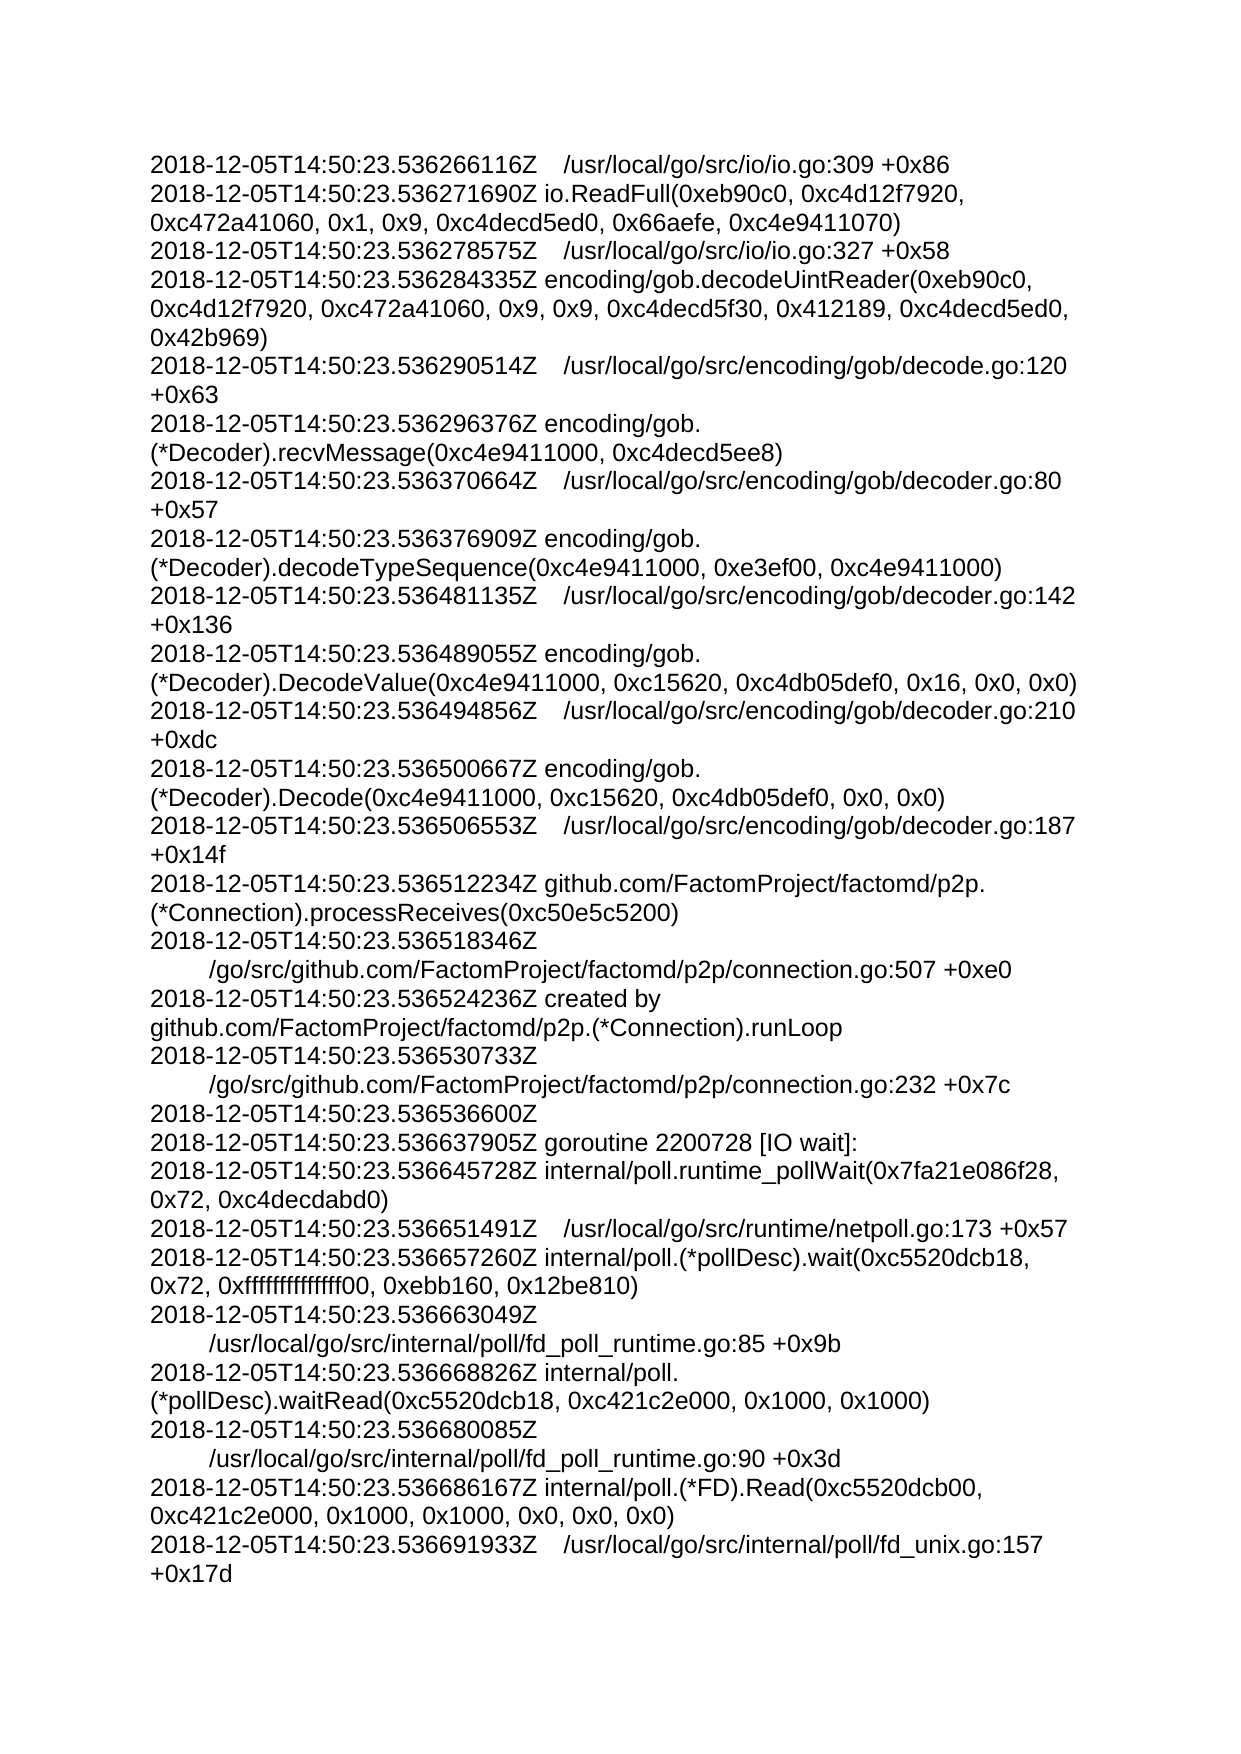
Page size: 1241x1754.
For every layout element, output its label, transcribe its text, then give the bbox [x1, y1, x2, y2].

text 2018-12-05T14:50:23.536651491Z /usr/local/go/src/runtime/netpoll.go:173 +0x57 [150, 1214, 1090, 1242]
text 2018-12-05T14:50:23.536530733Z /go/src/github.com/FactomProject/factomd/p2p/connection.go:232 +0x7c [150, 1041, 1090, 1099]
text 2018-12-05T14:50:23.536481135Z /usr/local/go/src/encoding/gob/decoder.go:142 +0x136 [150, 581, 1090, 639]
text 2018-12-05T14:50:23.536278575Z /usr/local/go/src/io/io.go:327 +0x58 [150, 236, 1090, 265]
text 2018-12-05T14:50:23.536645728Z internal/poll.runtime_pollWait(0x7fa21e086f28, 0x72, 0xc4decdabd0) [150, 1156, 1090, 1214]
text 2018-12-05T14:50:23.536686167Z internal/poll.(*FD).Read(0xc5520dcb00, 0xc421c2e000, 0x1000, 0x1000, 0x0, 0x0, 0x0) [150, 1472, 1090, 1530]
text 2018-12-05T14:50:23.536657260Z internal/poll.(*pollDesc).wait(0xc5520dcb18, 0x72, 0xffffffffffffff00, 0xebb160, 0x12be810) [150, 1242, 1090, 1300]
text 2018-12-05T14:50:23.536266116Z /usr/local/go/src/io/io.go:309 +0x86 [150, 150, 1090, 179]
text 2018-12-05T14:50:23.536290514Z /usr/local/go/src/encoding/gob/decode.go:120 +0x63 [150, 351, 1090, 409]
text 2018-12-05T14:50:23.536536600Z [150, 1099, 1090, 1127]
text 2018-12-05T14:50:23.536271690Z io.ReadFull(0xeb90c0, 0xc4d12f7920, 0xc472a41060, 0x1, 0x9, 0xc4decd5ed0, 0x66aefe, 0xc4e9411070) [150, 179, 1090, 236]
text 2018-12-05T14:50:23.536518346Z /go/src/github.com/FactomProject/factomd/p2p/connection.go:507 +0xe0 [150, 926, 1090, 984]
text 2018-12-05T14:50:23.536512234Z github.com/FactomProject/factomd/p2p.(*Connection).processReceives(0xc50e5c5200) [150, 869, 1090, 926]
text 2018-12-05T14:50:23.536668826Z internal/poll.(*pollDesc).waitRead(0xc5520dcb18, 0xc421c2e000, 0x1000, 0x1000) [150, 1357, 1090, 1415]
text 2018-12-05T14:50:23.536489055Z encoding/gob.(*Decoder).DecodeValue(0xc4e9411000, 0xc15620, 0xc4db05def0, 0x16, 0x0, 0x0) [150, 639, 1090, 696]
text 2018-12-05T14:50:23.536500667Z encoding/gob.(*Decoder).Decode(0xc4e9411000, 0xc15620, 0xc4db05def0, 0x0, 0x0) [150, 754, 1090, 811]
text 2018-12-05T14:50:23.536370664Z /usr/local/go/src/encoding/gob/decoder.go:80 +0x57 [150, 466, 1090, 524]
text 2018-12-05T14:50:23.536663049Z /usr/local/go/src/internal/poll/fd_poll_runtime.go:85 +0x9b [150, 1300, 1090, 1357]
text 2018-12-05T14:50:23.536494856Z /usr/local/go/src/encoding/gob/decoder.go:210 +0xdc [150, 696, 1090, 754]
text 2018-12-05T14:50:23.536691933Z /usr/local/go/src/internal/poll/fd_unix.go:157 +0x17d [150, 1530, 1090, 1587]
text 2018-12-05T14:50:23.536637905Z goroutine 2200728 [IO wait]: [150, 1127, 1090, 1156]
text 2018-12-05T14:50:23.536680085Z /usr/local/go/src/internal/poll/fd_poll_runtime.go:90 +0x3d [150, 1415, 1090, 1472]
text 2018-12-05T14:50:23.536524236Z created by github.com/FactomProject/factomd/p2p.(*Connection).runLoop [150, 984, 1090, 1041]
text 2018-12-05T14:50:23.536296376Z encoding/gob.(*Decoder).recvMessage(0xc4e9411000, 0xc4decd5ee8) [150, 409, 1090, 466]
text 2018-12-05T14:50:23.536376909Z encoding/gob.(*Decoder).decodeTypeSequence(0xc4e9411000, 0xe3ef00, 0xc4e9411000) [150, 524, 1090, 581]
text 2018-12-05T14:50:23.536284335Z encoding/gob.decodeUintReader(0xeb90c0, 0xc4d12f7920, 0xc472a41060, 0x9, 0x9, 0xc4decd5f30, 0x412189, 0xc4decd5ed0, 0x42b969) [150, 265, 1090, 351]
text 2018-12-05T14:50:23.536506553Z /usr/local/go/src/encoding/gob/decoder.go:187 +0x14f [150, 811, 1090, 869]
